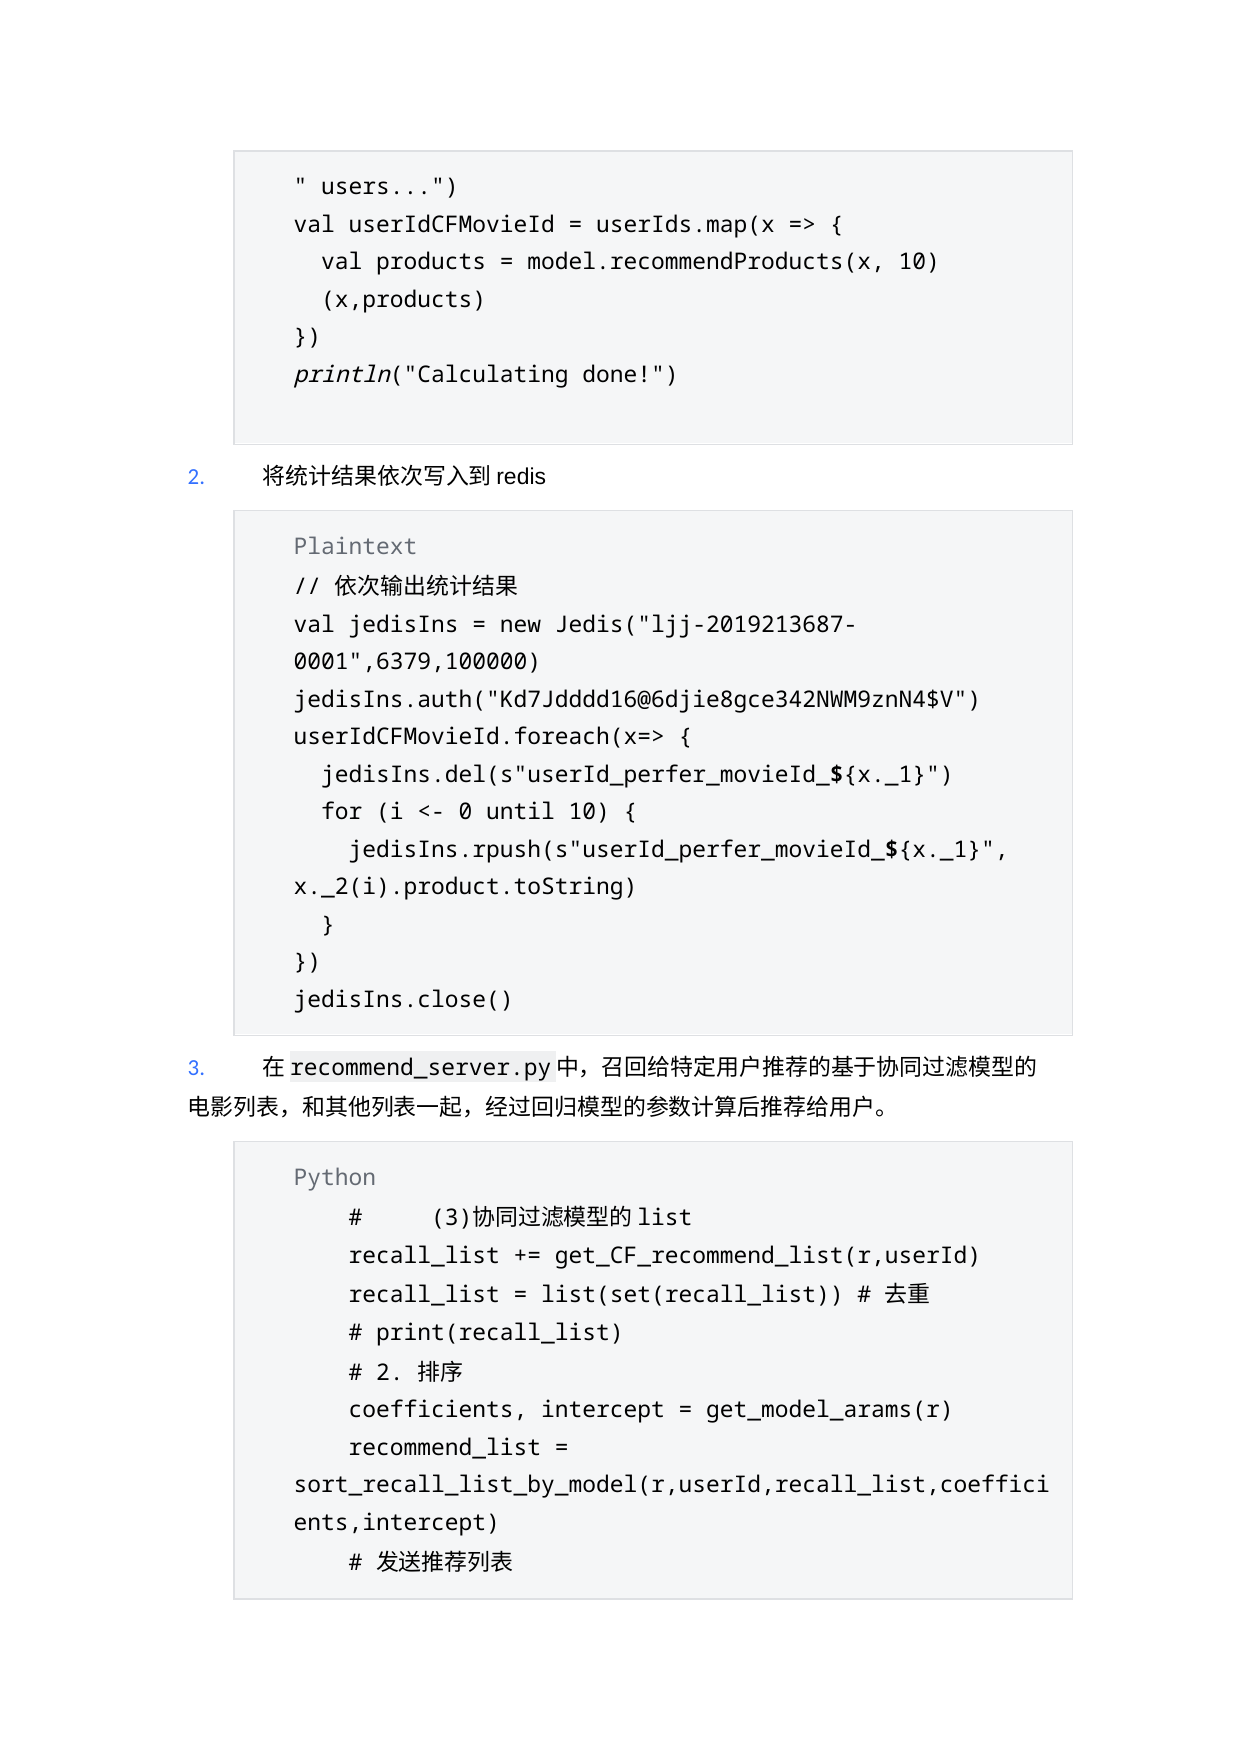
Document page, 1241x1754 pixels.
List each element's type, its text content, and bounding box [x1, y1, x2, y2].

table_header Plaintext // 依次输出统计结果 val jedisIns = new Jedis("ljj-2019213687-0001",6379,100000) jedisIns.auth("Kd7Jdddd16@6djie8gce342NWM9znN4$V") userIdCFMovieId.foreach(x=> { jedisIns.del(s"userId_perfer_movieId_${x._1}") for (i <- 0 until 10) { jedisIns.rpush(s"userId_perfer_movieId_${x._1}", x._2(i).product.toString) } }) jedisIns.close() [235, 511, 1072, 1034]
list 将统计结果依次写入到redis [187, 457, 1053, 491]
table_header Python # (3)协同过滤模型的list recall_list += get_CF_recommend_list(r,userId) recall_list = list(set(recall_list)) # 去重 # print(recall_list) # 2. 排序 coefficients, intercept = get_model_arams(r) recommend_list = sort_recall_list_by_model(r,userId,recall_list,coefficients,intercept) # 发送推荐列表 [235, 1142, 1072, 1598]
list 在recommend_server.py中，召回给特定用户推荐的基于协同过滤模型的电影列表，和其他列表一起，经过回归模型的参数计算后推荐给用户。 [187, 1049, 1053, 1122]
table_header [235, 152, 1072, 443]
